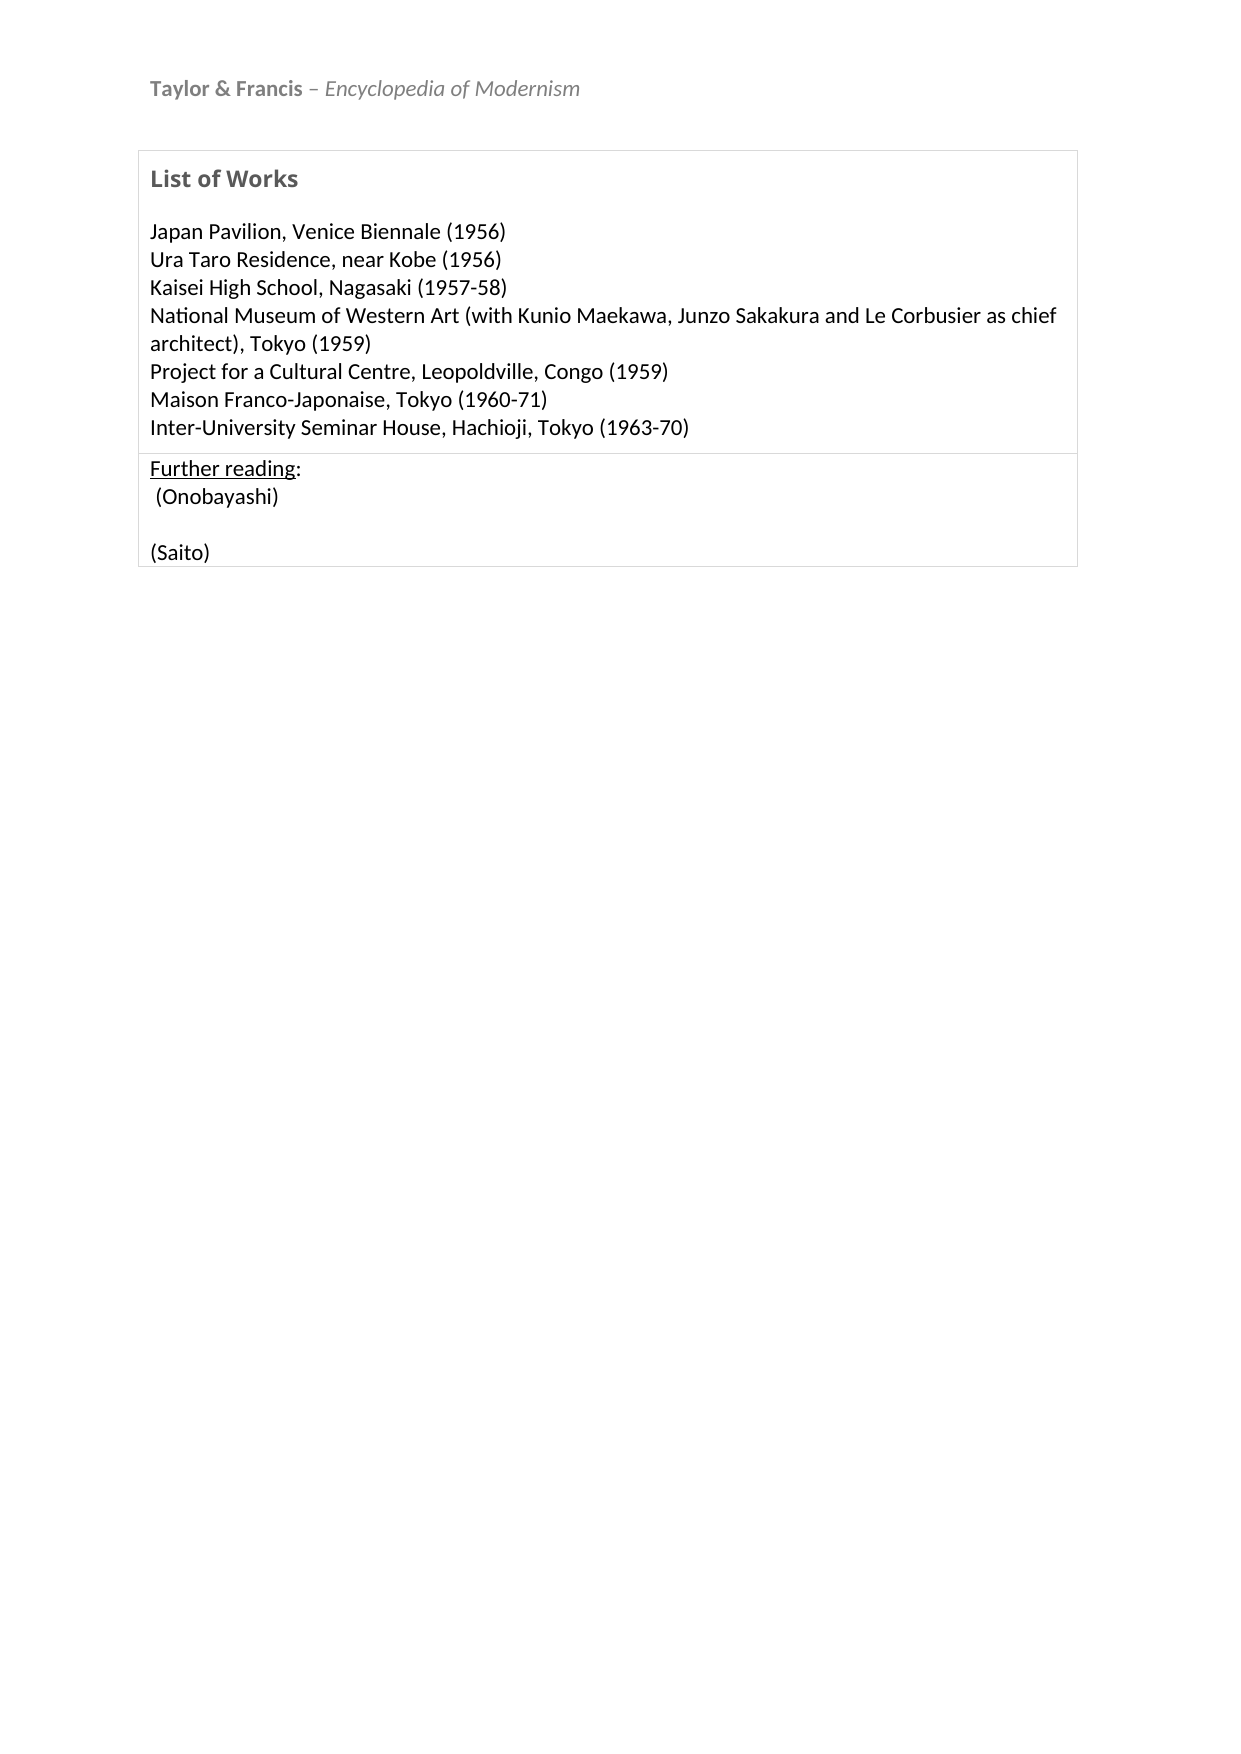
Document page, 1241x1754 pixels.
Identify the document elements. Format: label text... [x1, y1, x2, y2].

table_cell Further reading: [139, 454, 1077, 566]
